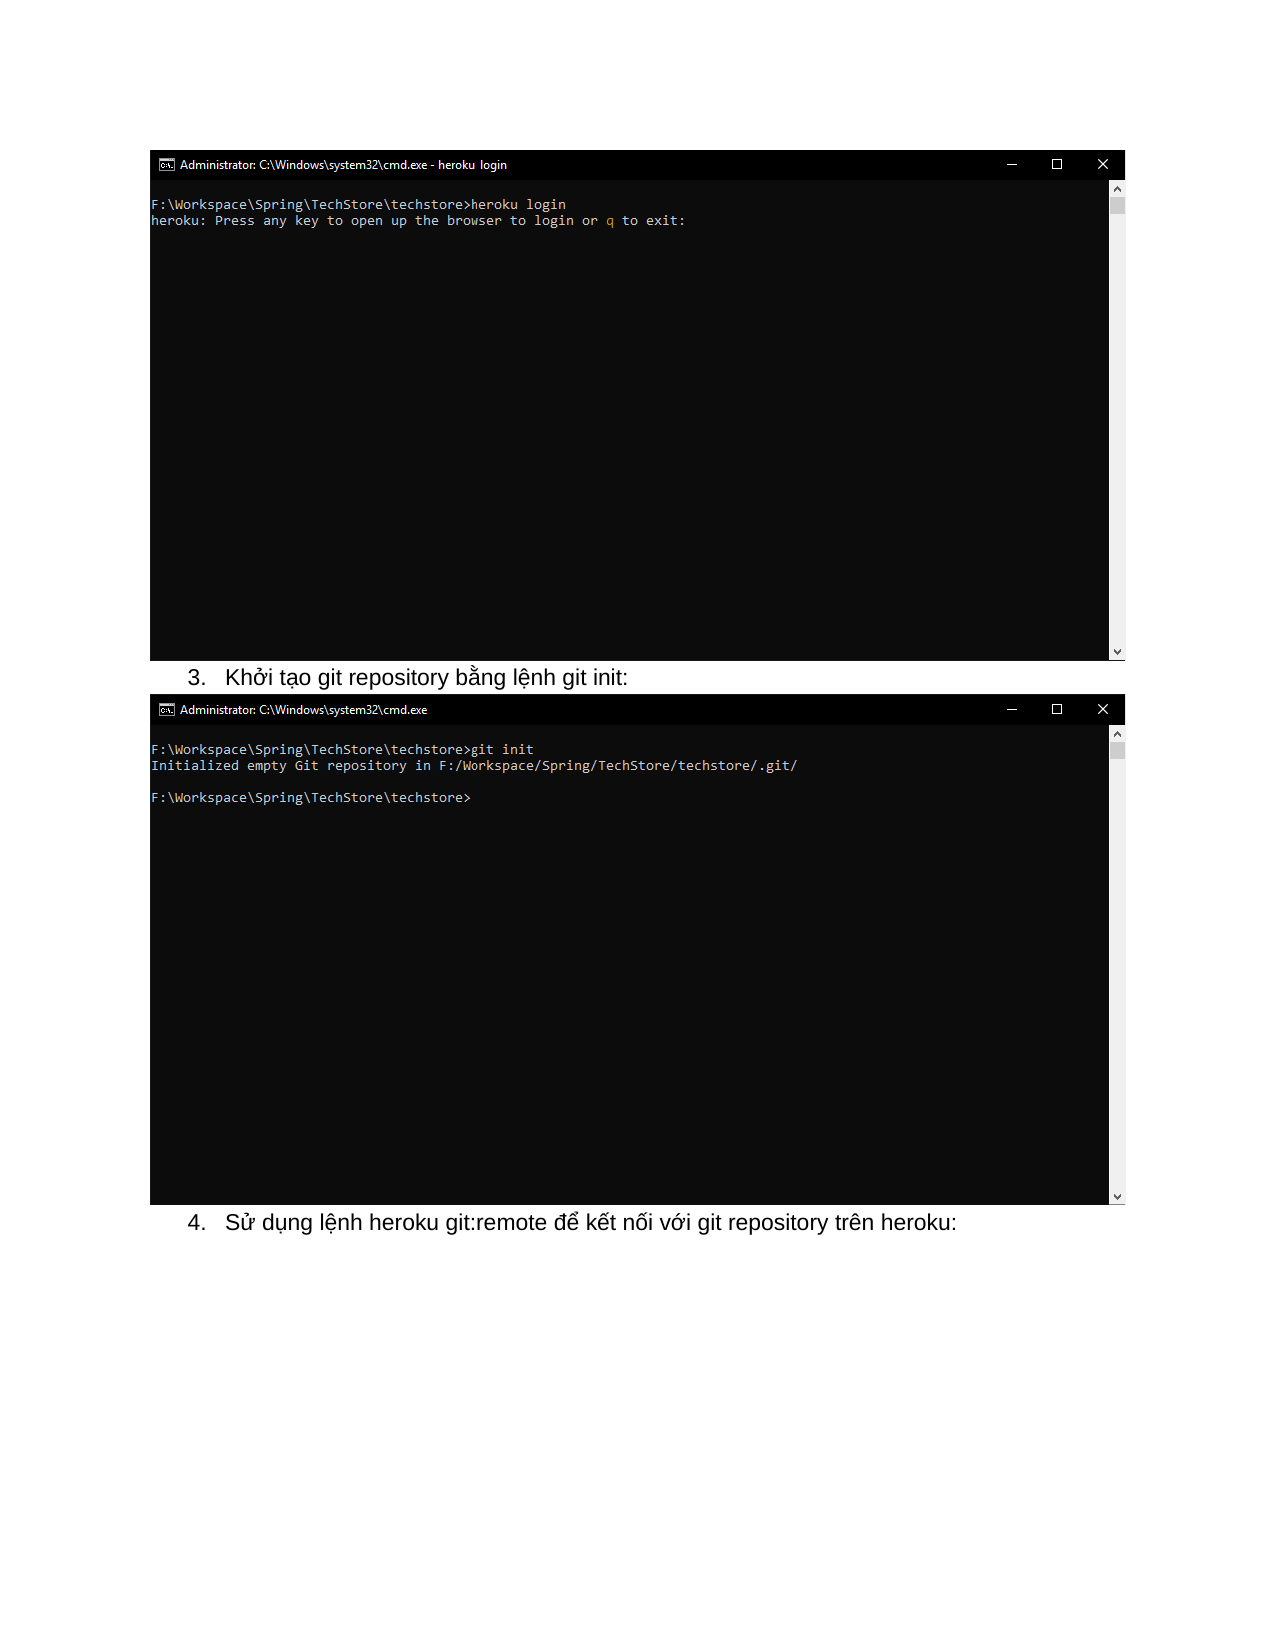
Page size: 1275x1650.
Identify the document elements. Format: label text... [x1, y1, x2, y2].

picture [150, 150, 1125, 661]
list Sử dụng lệnh heroku git:remote để kết nối với git repository trên heroku: [187, 1209, 1125, 1235]
picture [150, 694, 1125, 1205]
list Khởi tạo git repository bằng lệnh git init: [187, 664, 1125, 691]
